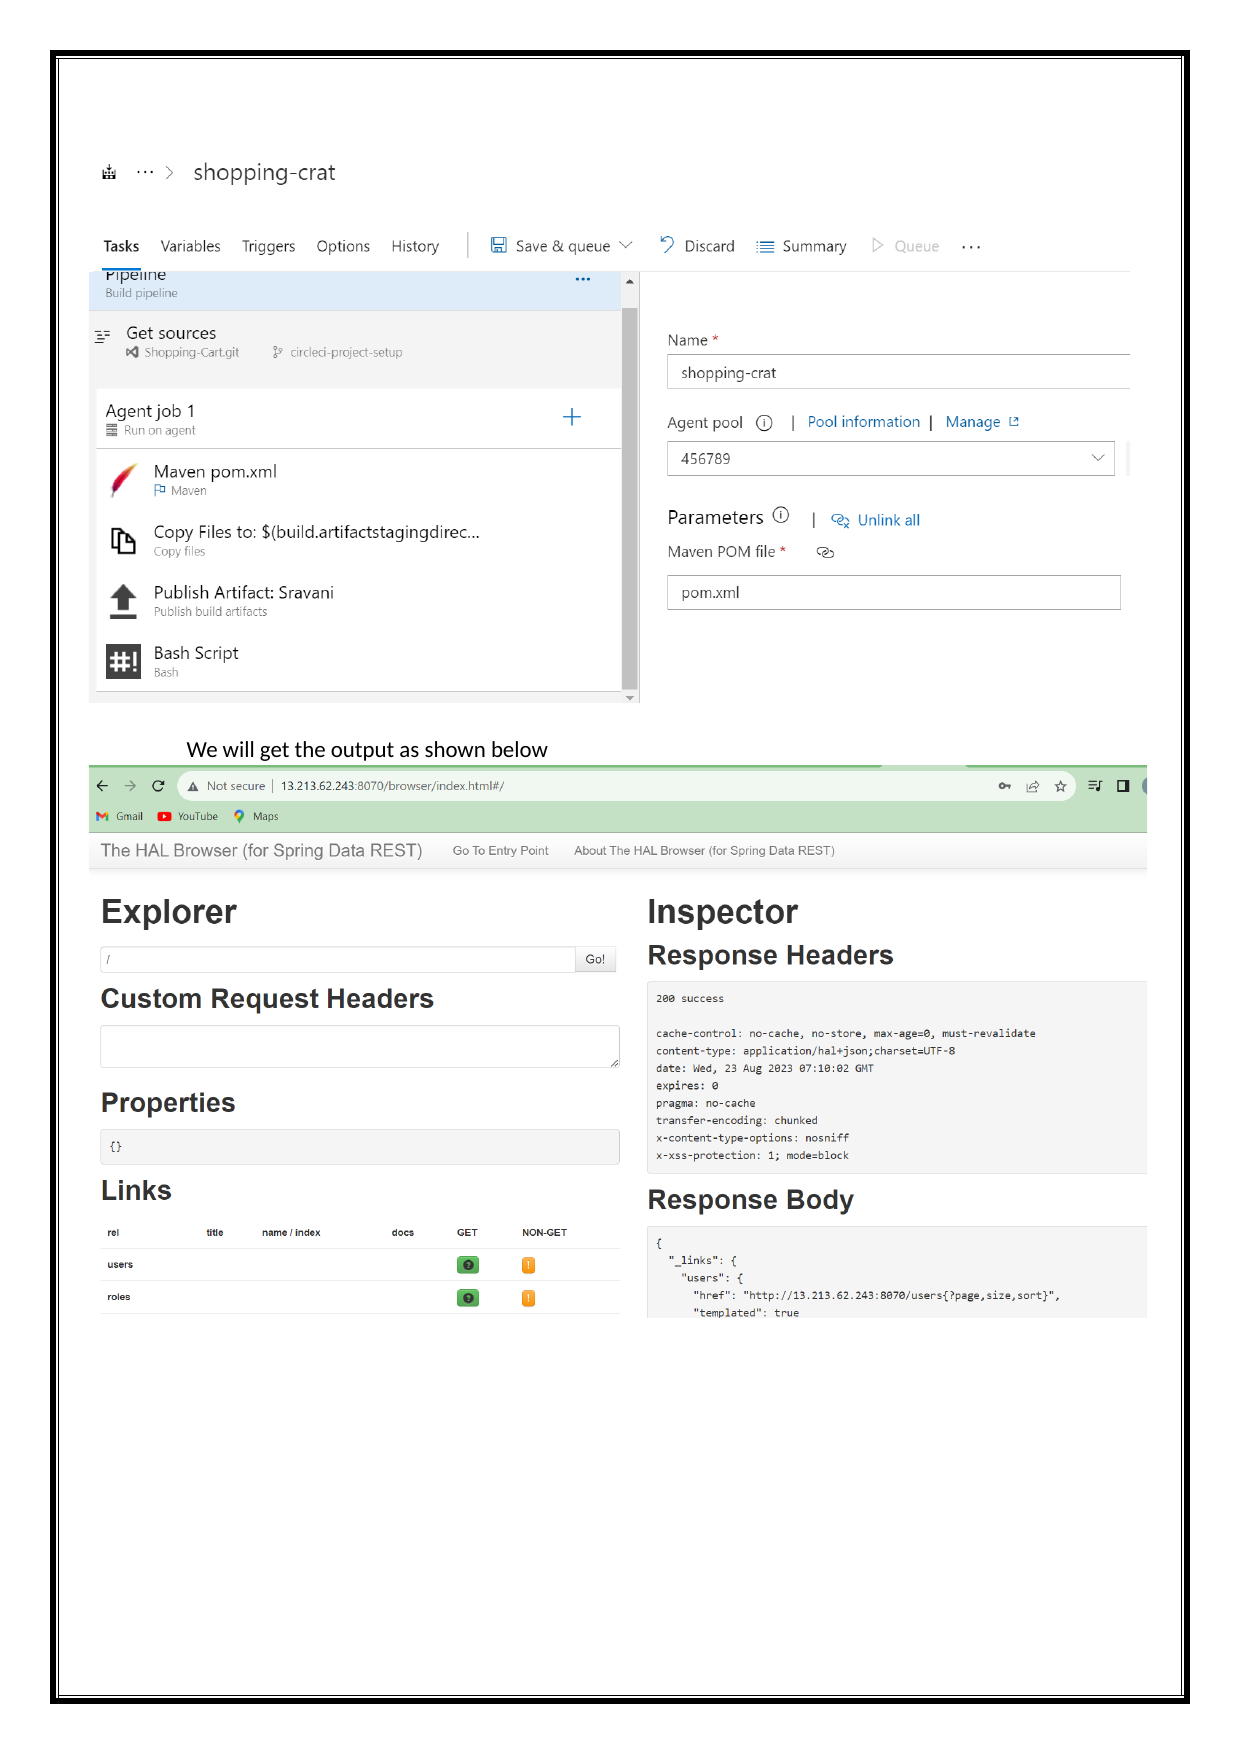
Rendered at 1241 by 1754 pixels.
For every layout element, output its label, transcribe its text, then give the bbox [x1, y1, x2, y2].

picture [88, 765, 1148, 1318]
list We will get the output as shown below [186, 735, 1167, 763]
picture [88, 150, 1131, 703]
